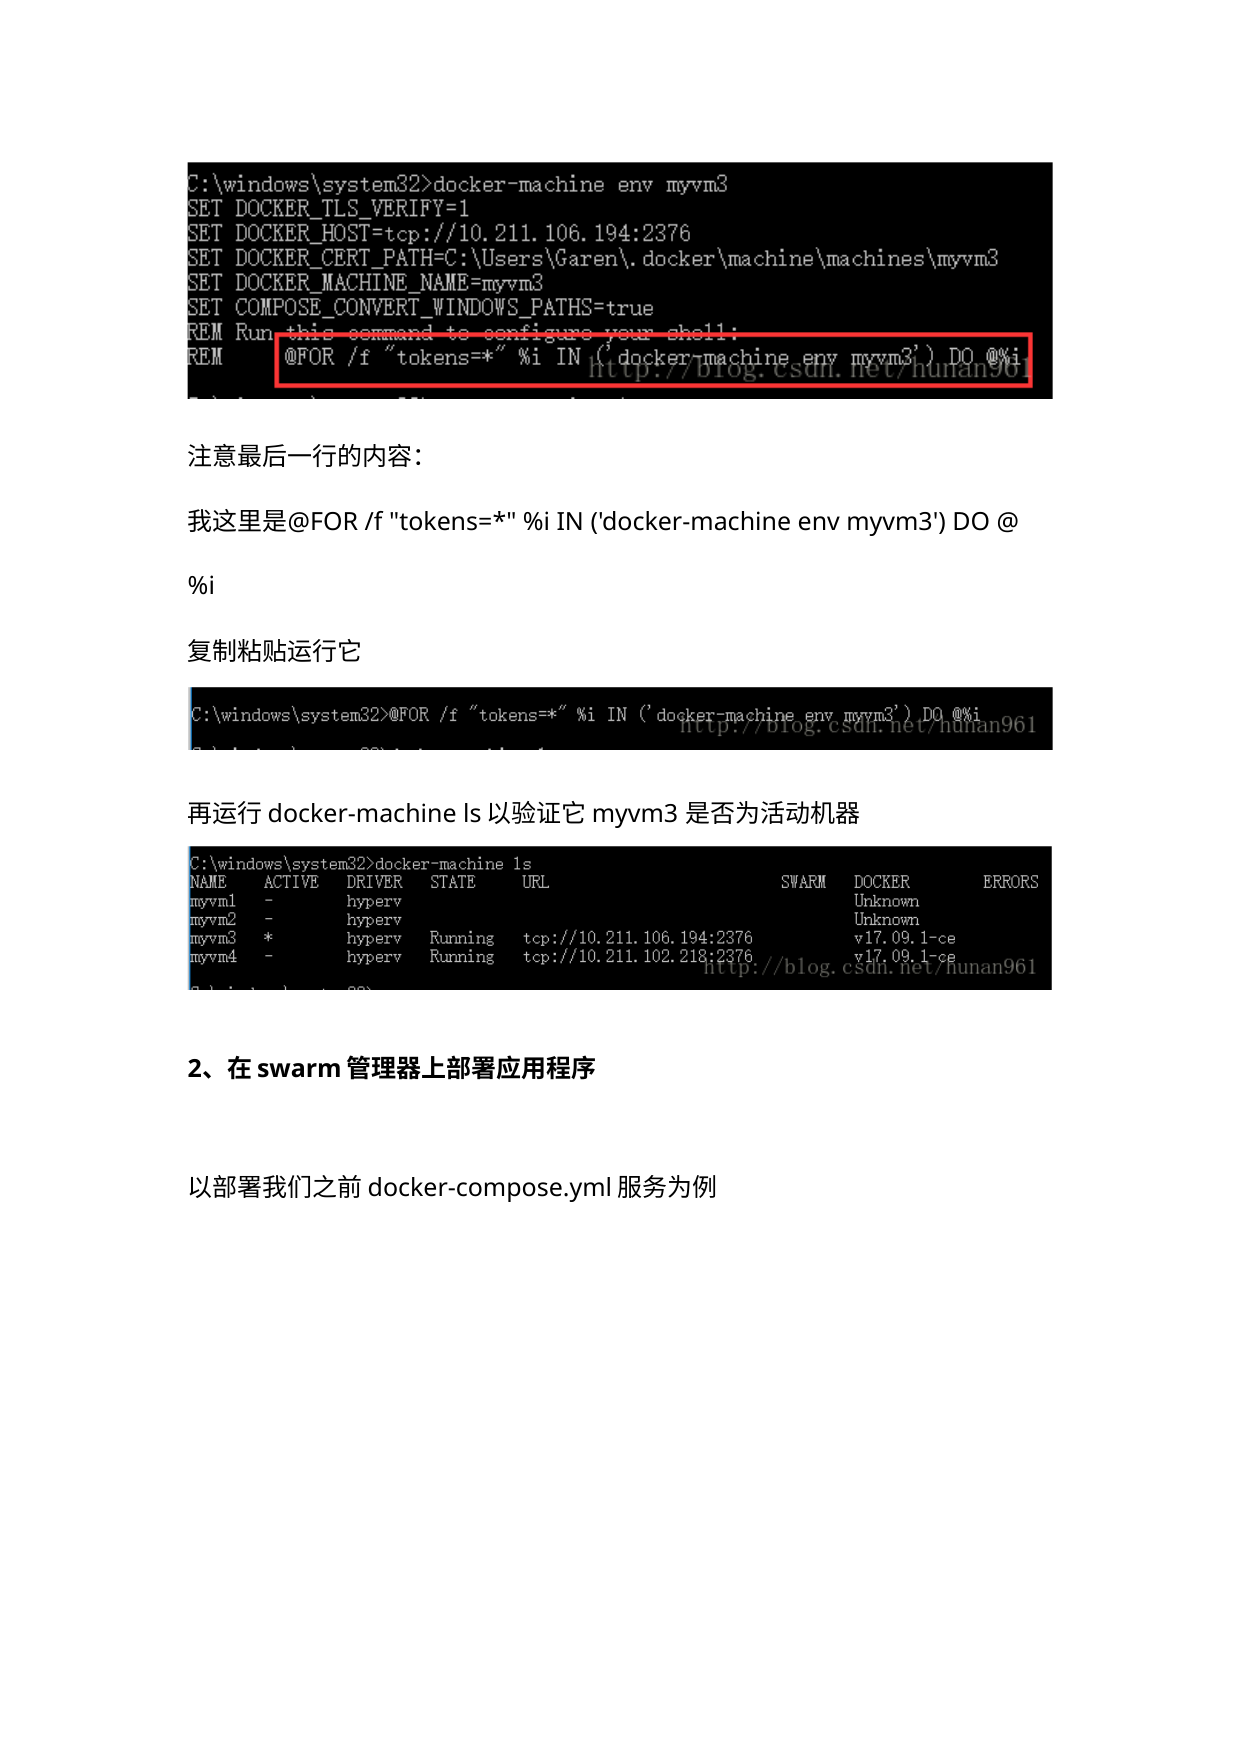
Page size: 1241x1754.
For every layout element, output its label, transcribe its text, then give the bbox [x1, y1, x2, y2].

text 再运行docker-machine ls以验证它myvm3 是否为活动机器 [187, 779, 1053, 844]
picture [187, 682, 1053, 750]
picture [187, 844, 1053, 990]
text 以部署我们之前docker-compose.yml服务为例 [187, 1153, 1053, 1218]
text 我这里是@FOR /f "tokens=*" %i IN ('docker-machine env myvm3') DO @%i 复制粘贴运行它 [187, 487, 1053, 682]
subtitle 2、在swarm管理器上部署应用程序 [187, 1034, 1053, 1099]
picture [187, 162, 1053, 399]
text 注意最后一行的内容： [187, 422, 1053, 487]
